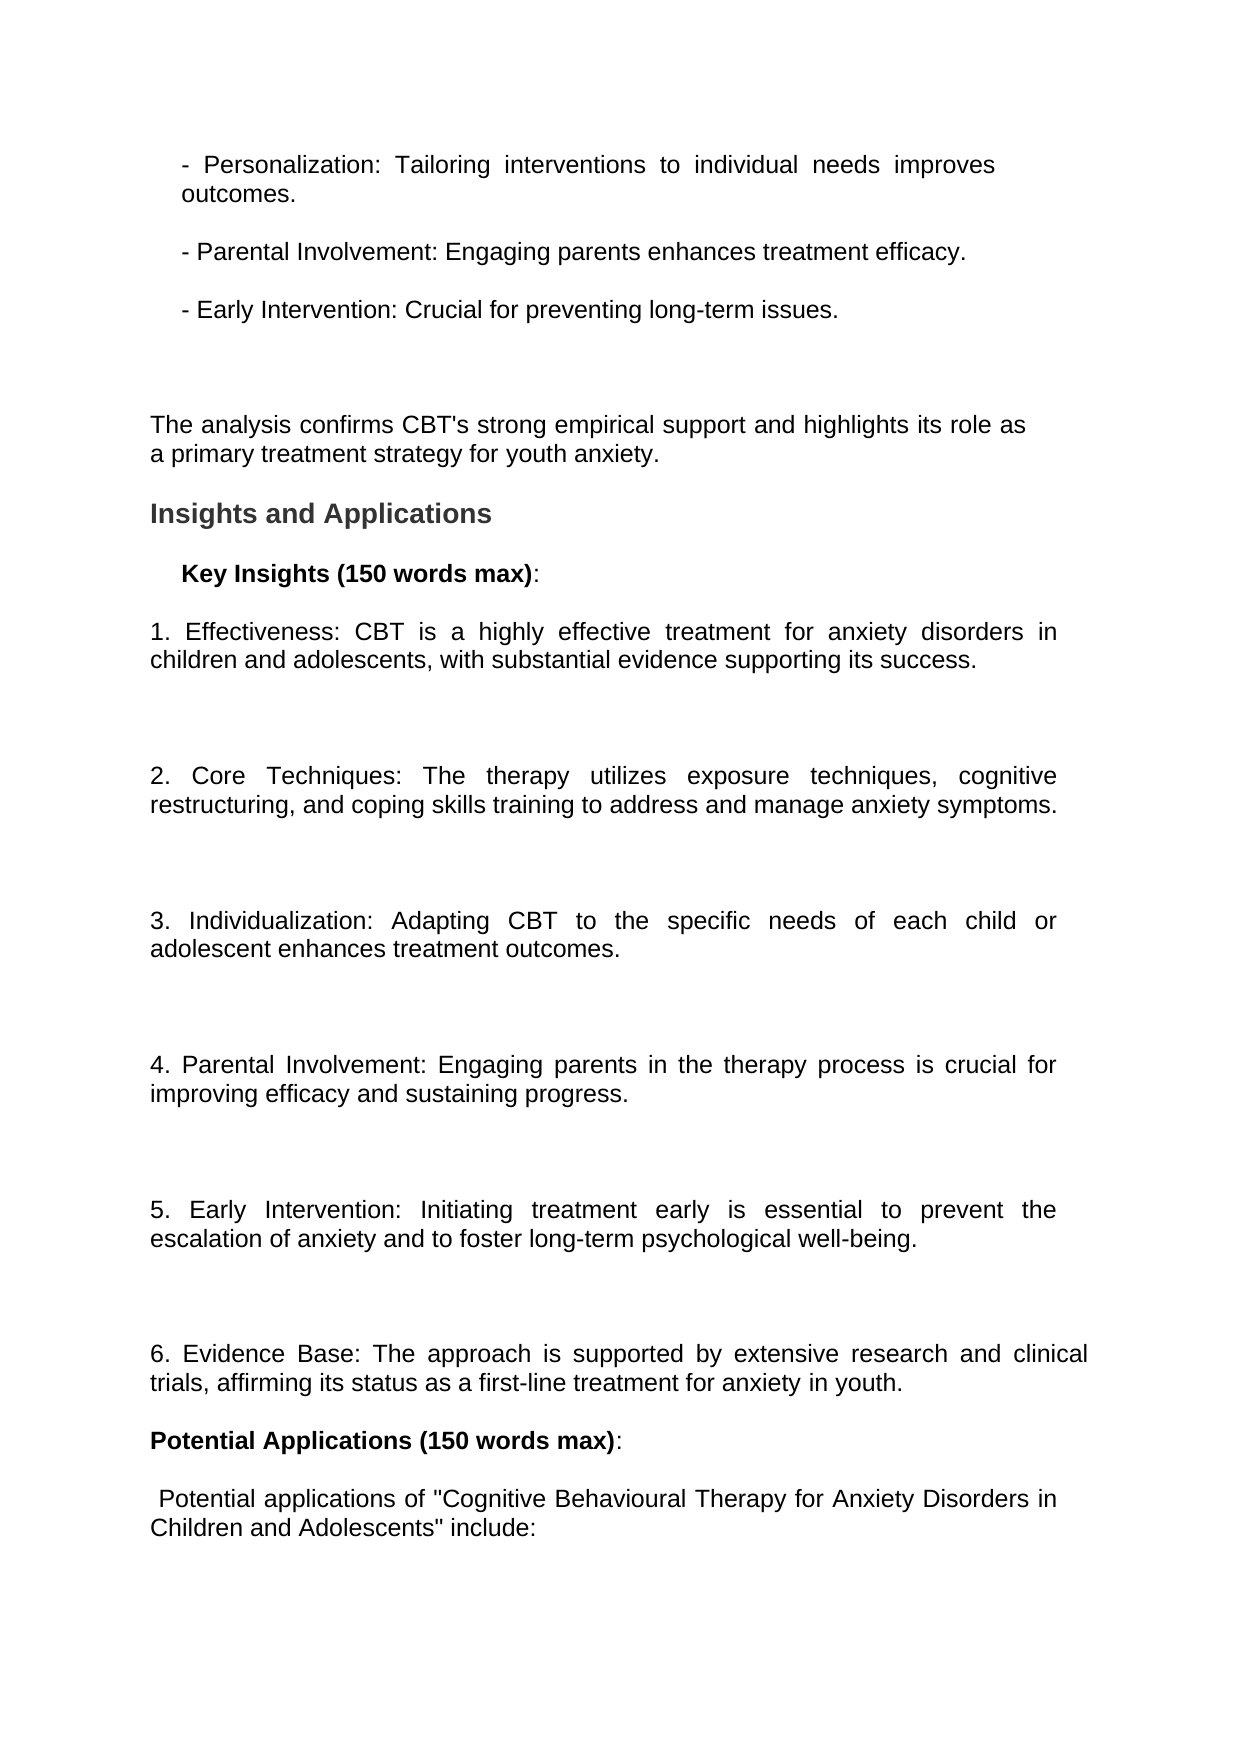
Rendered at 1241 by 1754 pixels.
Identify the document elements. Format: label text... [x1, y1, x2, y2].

text 3. Individualization: Adapting CBT to the specific needs of each child or adolescent enhances treatment outcomes. [150, 906, 1059, 963]
text - Parental Involvement: Engaging parents enhances treatment efficacy. [181, 237, 996, 265]
text Key Insights (150 words max): [181, 559, 1059, 587]
text 4. Parental Involvement: Engaging parents in the therapy process is crucial for improving efficacy and sustaining progress. [150, 1050, 1059, 1108]
text The analysis confirms CBT's strong empirical support and highlights its role as a primary treatment strategy for youth anxiety. [150, 410, 1028, 468]
text Potential Applications (150 words max): [150, 1426, 1059, 1455]
text 5. Early Intervention: Initiating treatment early is essential to prevent the escalation of anxiety and to foster long-term psychological well-being. [150, 1195, 1059, 1252]
text - Personalization: Tailoring interventions to individual needs improves outcomes. [181, 150, 996, 207]
text Potential applications of "Cognitive Behavioural Therapy for Anxiety Disorders in Children and Adolescents" include: [150, 1484, 1059, 1542]
text - Early Intervention: Crucial for preventing long-term issues. [181, 294, 996, 323]
text 1. Effectiveness: CBT is a highly effective treatment for anxiety disorders in children and adolescents, with substantial evidence supporting its success. [150, 617, 1059, 674]
text 2. Core Techniques: The therapy utilizes exposure techniques, cognitive restructuring, and coping skills training to address and manage anxiety symptoms. [150, 761, 1059, 819]
text 6. Evidence Base: The approach is supported by extensive research and clinical trials, affirming its status as a first-line treatment for anxiety in youth. [150, 1339, 1090, 1397]
subtitle Insights and Applications [150, 497, 1090, 529]
